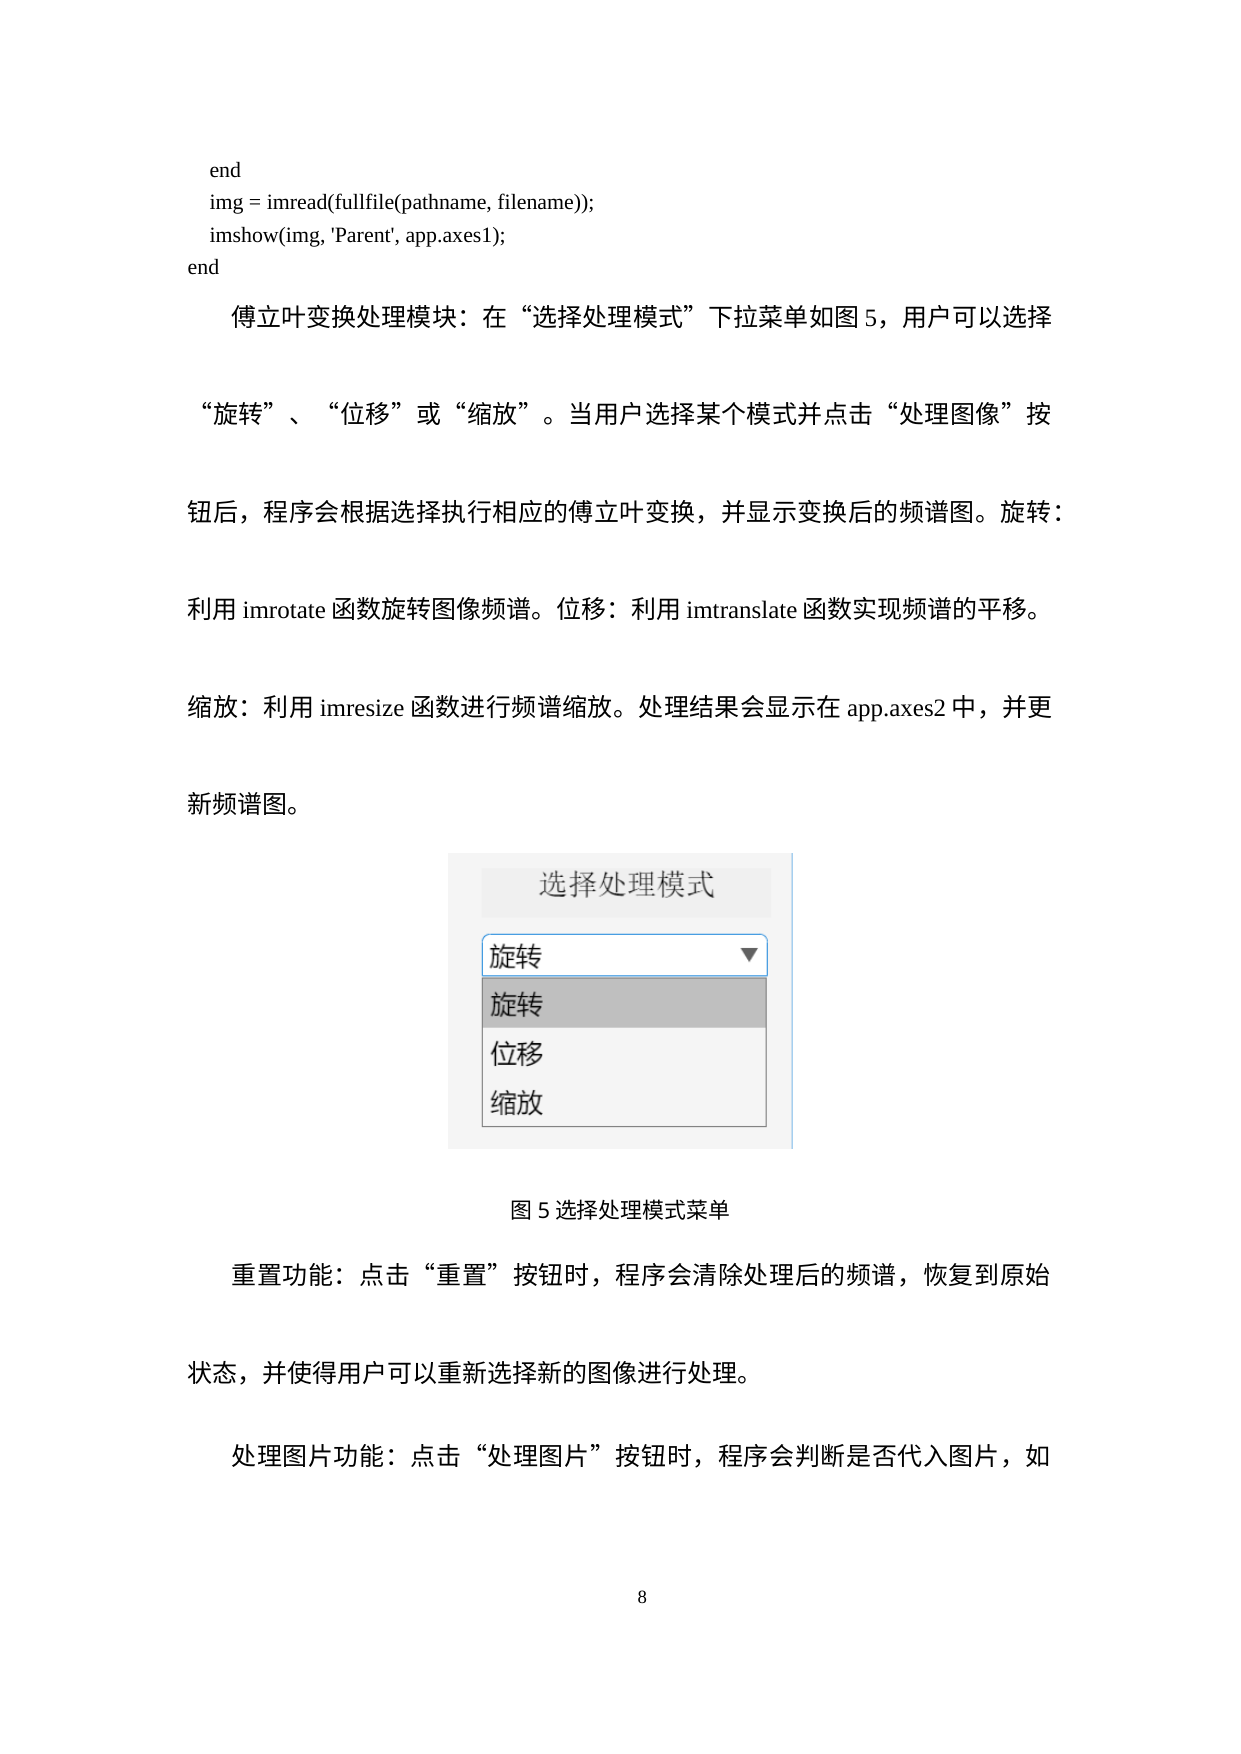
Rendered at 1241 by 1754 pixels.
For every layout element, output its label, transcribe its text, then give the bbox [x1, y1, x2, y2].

text 重置功能：点击“重置”按钮时，程序会清除处理后的频谱，恢复到原始状态，并使得用户可以重新选择新的图像进行处理。 [187, 1241, 1053, 1404]
text img = imread(fullfile(pathname, filename)); [187, 186, 1053, 218]
picture [448, 853, 793, 1149]
text 傅立叶变换处理模块：在“选择处理模式”下拉菜单如图5，用户可以选择“旋转”、“位移”或“缩放”。当用户选择某个模式并点击“处理图像”按钮后，程序会根据选择执行相应的傅立叶变换，并显示变换后的频谱图。旋转：利用imrotate函数旋转图像频谱。位移：利用imtranslate函数实现频谱的平移。缩放：利用imresize函数进行频谱缩放。处理结果会显示在app.axes2中，并更新频谱图。 [187, 283, 1053, 836]
text end [187, 251, 1053, 283]
text 图 5 选择处理模式菜单 [187, 1193, 1053, 1226]
text imshow(img, 'Parent', app.axes1); [187, 218, 1053, 251]
text end [187, 153, 1053, 186]
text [187, 1422, 1053, 1487]
